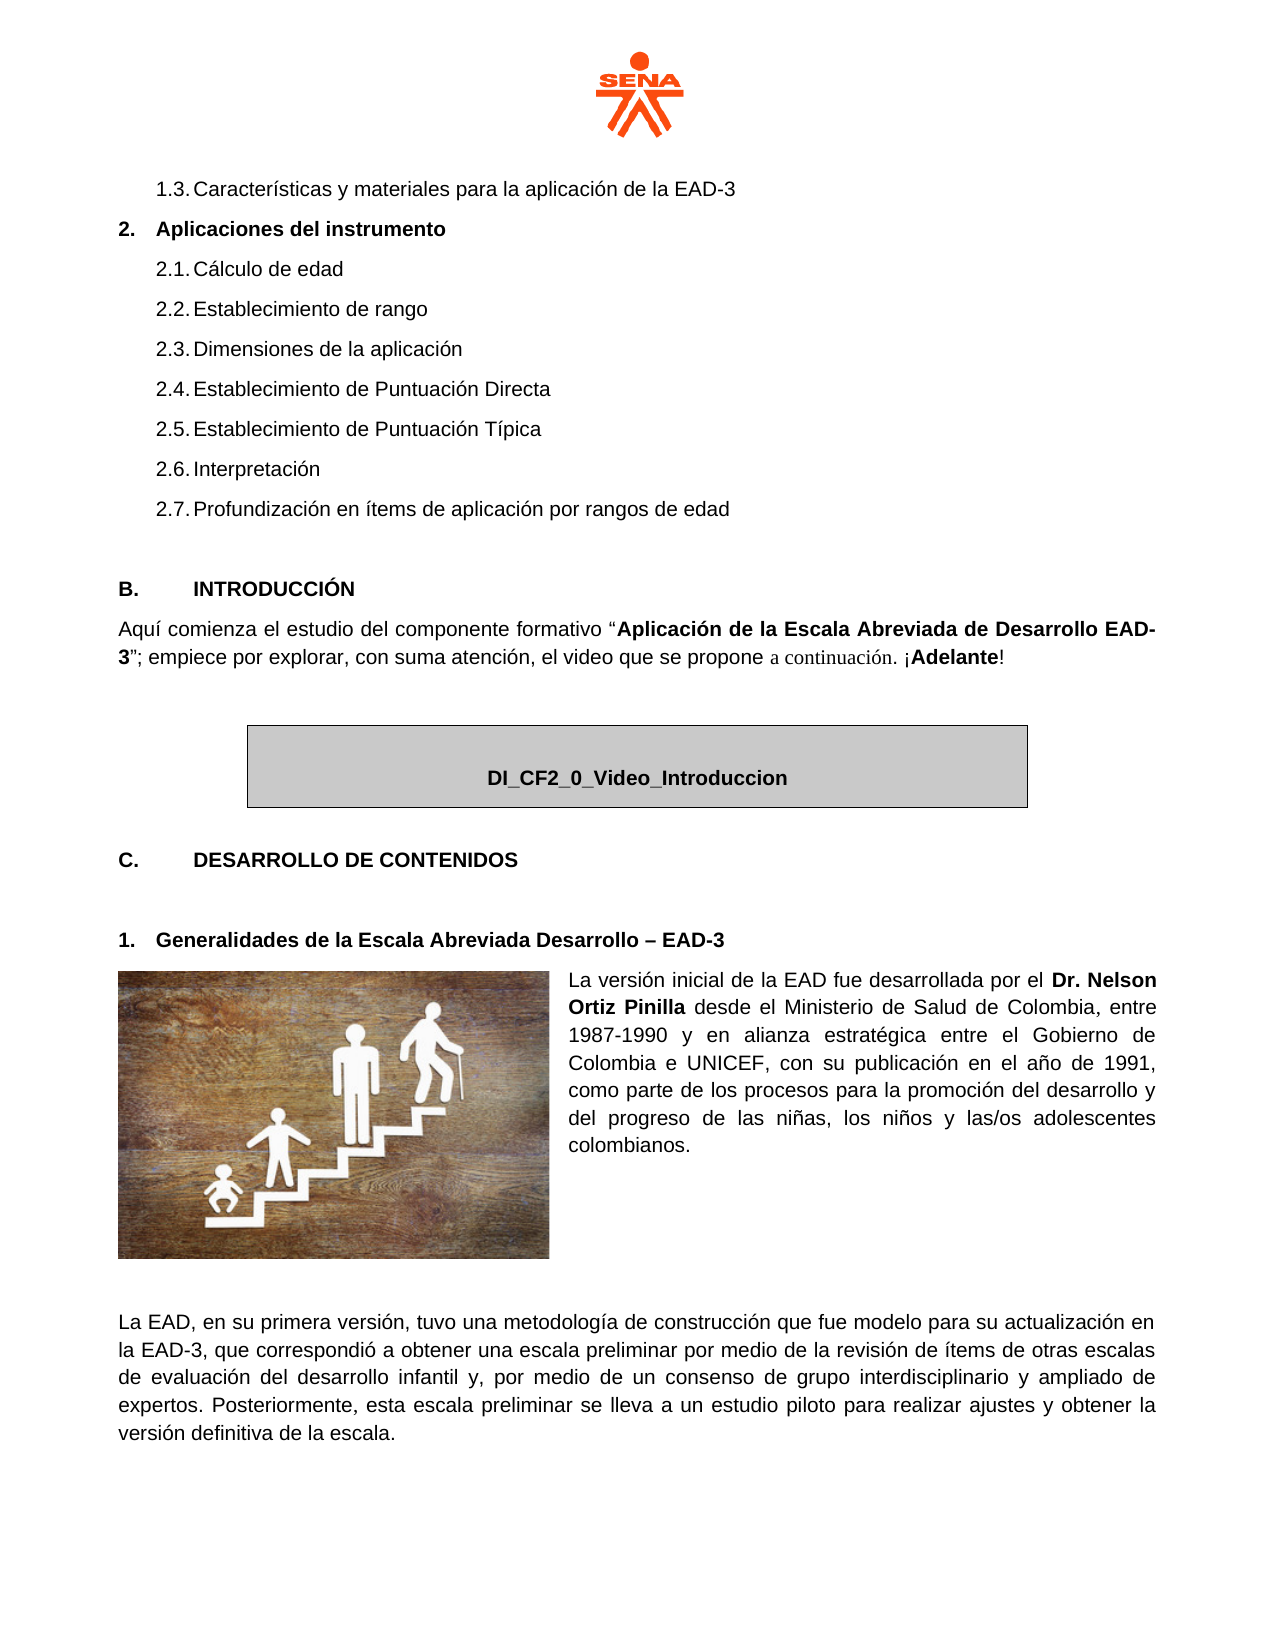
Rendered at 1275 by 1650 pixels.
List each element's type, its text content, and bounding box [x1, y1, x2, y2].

list Establecimiento de Puntuación Directa [156, 377, 1157, 401]
picture [585, 48, 690, 142]
table_header DI_CF2_0_Video_Introduccion [248, 726, 1027, 807]
list Establecimiento de rango [156, 297, 1157, 321]
text Aquí comienza el estudio del componente formativo “Aplicación de la Escala Abreviada de Desarrollo EAD-3”; empiece por explorar, con suma atención, el video que se propone a continuación. ¡Adelante! [118, 617, 1157, 669]
list Cálculo de edad [156, 257, 1157, 281]
list INTRODUCCIÓN [118, 577, 1157, 601]
text La EAD, en su primera versión, tuvo una metodología de construcción que fue modelo para su actualización en la EAD-3, que correspondió a obtener una escala preliminar por medio de la revisión de ítems de otras escalas de evaluación del desarrollo infantil y, por medio de un consenso de grupo interdisciplinario y ampliado de expertos. Posteriormente, esta escala preliminar se lleva a un estudio piloto para realizar ajustes y obtener la versión definitiva de la escala. [118, 1310, 1157, 1444]
list Interpretación [156, 457, 1157, 481]
list Establecimiento de Puntuación Típica [156, 417, 1157, 441]
list Características y materiales para la aplicación de la EAD-3 [156, 177, 1157, 201]
list Dimensiones de la aplicación [156, 337, 1157, 361]
picture [118, 971, 550, 1259]
list DESARROLLO DE CONTENIDOS [118, 848, 1157, 872]
list Profundización en ítems de aplicación por rangos de edad [156, 497, 1157, 521]
list Generalidades de la Escala Abreviada Desarrollo – EAD-3 [118, 928, 1157, 952]
text La versión inicial de la EAD fue desarrollada por el Dr. Nelson Ortiz Pinilla desde el Ministerio de Salud de Colombia, entre 1987-1990 y en alianza estratégica entre el Gobierno de Colombia e UNICEF, con su publicación en el año de 1991, como parte de los procesos para la promoción del desarrollo y del progreso de las niñas, los niños y las/os adolescentes colombianos. [118, 968, 1157, 1157]
list Aplicaciones del instrumento [118, 217, 1157, 241]
